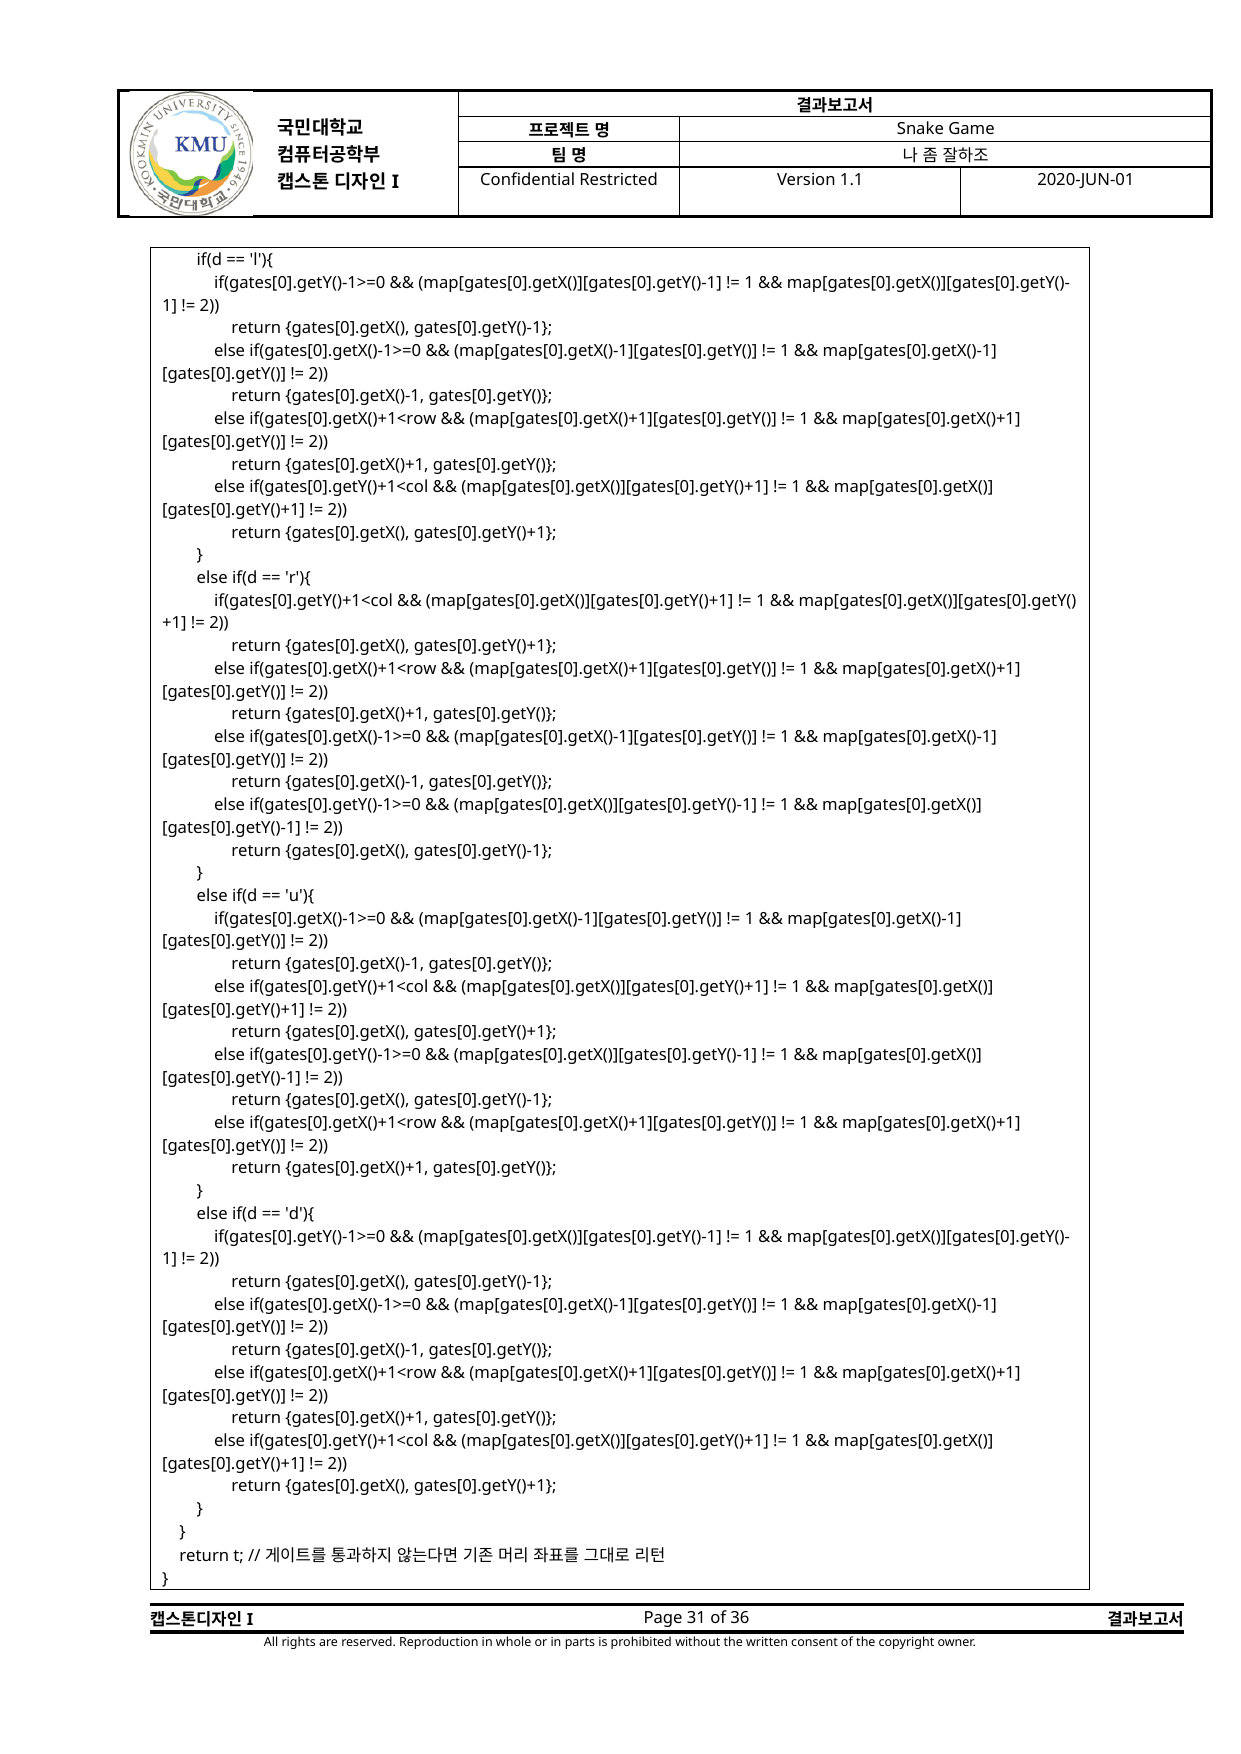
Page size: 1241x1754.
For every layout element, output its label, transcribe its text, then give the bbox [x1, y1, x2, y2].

picture [129, 91, 253, 216]
